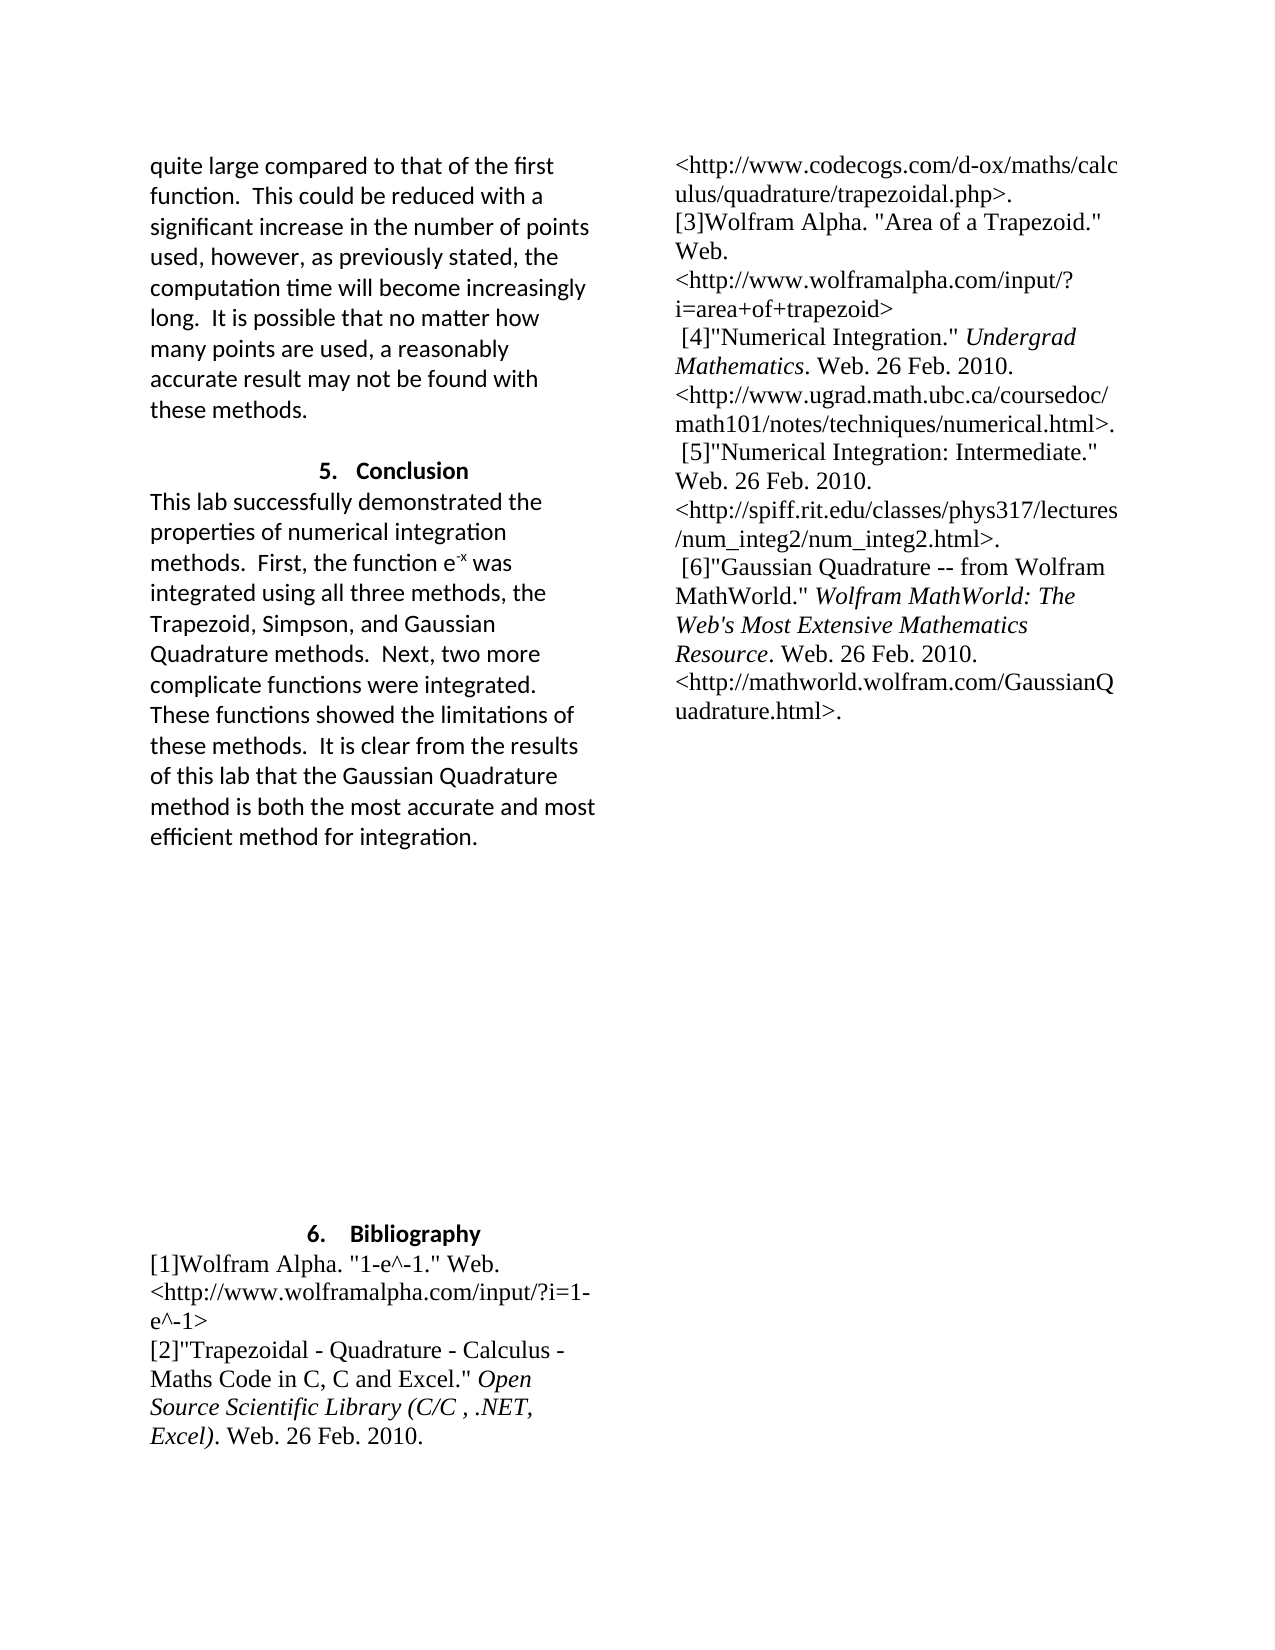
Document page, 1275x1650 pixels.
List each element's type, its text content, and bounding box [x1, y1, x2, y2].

text [4]"Numerical Integration." Undergrad Mathematics. Web. 26 Feb. 2010. <http://www.ugrad.math.ubc.ca/coursedoc/math101/notes/techniques/numerical.html>. [675, 322, 1125, 437]
text [2]"Trapezoidal - Quadrature - Calculus - Maths Code in C, C and Excel." Open Source Scientific Library (C/C , .NET, Excel). Web. 26 Feb. 2010. <http://www.codecogs.com/d-ox/maths/calculus/quadrature/trapezoidal.php>. [150, 1335, 600, 1450]
text This lab successfully demonstrated the properties of numerical integration methods. First, the function e-x was integrated using all three methods, the Trapezoid, Simpson, and Gaussian Quadrature methods. Next, two more complicate functions were integrated. These functions showed the limitations of these methods. It is clear from the results of this lab that the Gaussian Quadrature method is both the most accurate and most efficient method for integration. [150, 486, 600, 852]
text [1]Wolfram Alpha. "1-e^-1." Web. <http://www.wolframalpha.com/input/?i=1-e^-1> [150, 1249, 600, 1335]
text [6]"Gaussian Quadrature -- from Wolfram MathWorld." Wolfram MathWorld: The Web's Most Extensive Mathematics Resource. Web. 26 Feb. 2010. <http://mathworld.wolfram.com/GaussianQuadrature.html>. [675, 552, 1125, 725]
list Conclusion [187, 455, 600, 486]
text [3]Wolfram Alpha. "Area of a Trapezoid." Web. <http://www.wolframalpha.com/input/?i=area+of+trapezoid> [675, 207, 1125, 322]
text [5]"Numerical Integration: Intermediate." Web. 26 Feb. 2010. <http://spiff.rit.edu/classes/phys317/lectures/num_integ2/num_integ2.html>. [675, 437, 1125, 552]
list Bibliography [187, 1218, 600, 1249]
text [2]"Trapezoidal - Quadrature - Calculus - Maths Code in C, C and Excel." Open Source Scientific Library (C/C , .NET, Excel). Web. 26 Feb. 2010. <http://www.codecogs.com/d-ox/maths/calculus/quadrature/trapezoidal.php>. [675, 150, 1125, 207]
